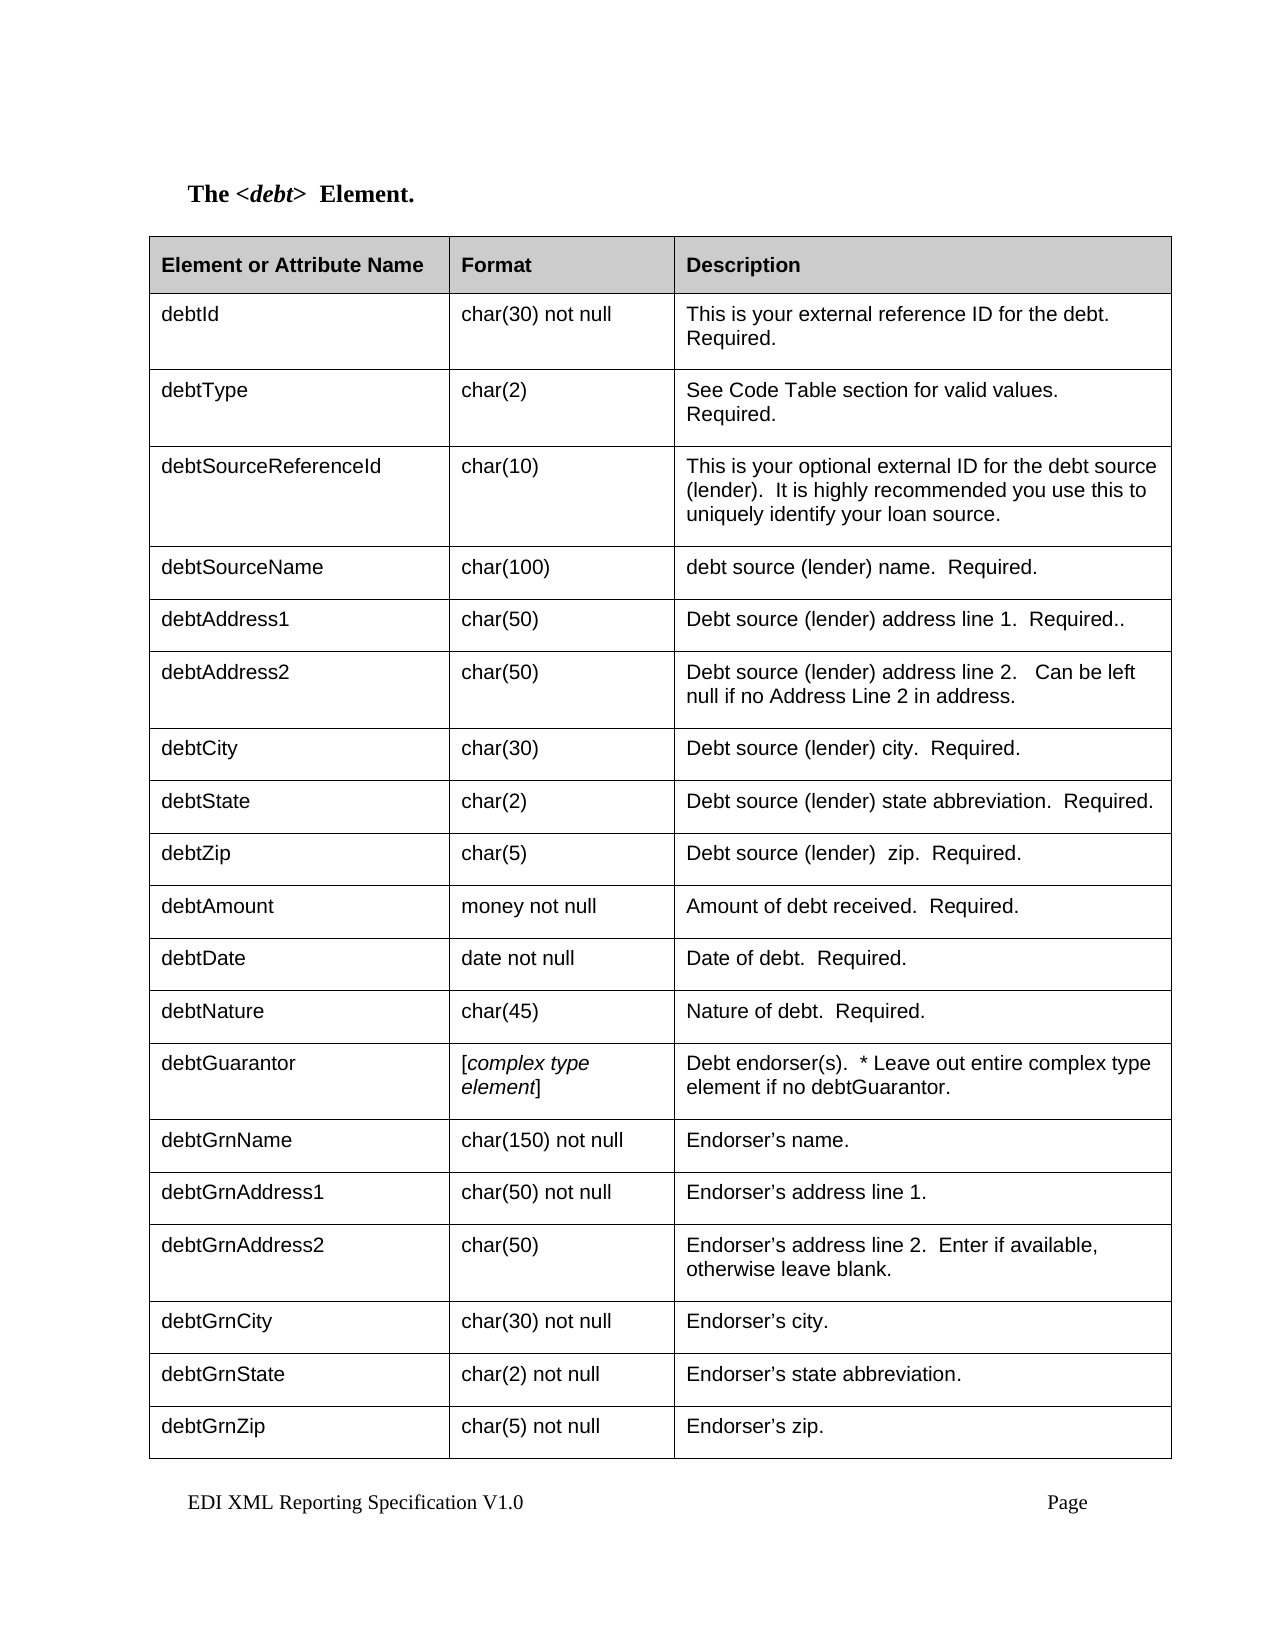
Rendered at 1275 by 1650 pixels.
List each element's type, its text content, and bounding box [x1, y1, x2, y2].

table_cell char(150) not null [450, 1120, 674, 1172]
table_cell debtZip [150, 834, 449, 885]
table_cell debtNature [150, 991, 449, 1043]
table_cell money not null [450, 886, 674, 938]
table_cell char(10) [450, 447, 674, 546]
table_cell debtGuarantor [150, 1044, 449, 1119]
table_cell This is your external reference ID for the debt. Required. [675, 294, 1171, 369]
table_cell debtId [150, 294, 449, 369]
table_header Format [450, 237, 674, 293]
table_cell char(100) [450, 547, 674, 599]
table_cell Endorser’s address line 1. [675, 1173, 1171, 1224]
table_cell char(50) [450, 652, 674, 728]
table_cell debtAddress1 [150, 600, 449, 651]
table_cell char(50) [450, 600, 674, 651]
table_cell char(50) [450, 1225, 674, 1301]
table_cell date not null [450, 939, 674, 990]
table_cell debtAddress2 [150, 652, 449, 728]
table_cell debtState [150, 781, 449, 833]
table_cell debtGrnZip [150, 1407, 449, 1458]
table_cell Date of debt. Required. [675, 939, 1171, 990]
table_cell debtType [150, 370, 449, 446]
table_cell debtGrnState [150, 1354, 449, 1406]
table_cell debtSourceName [150, 547, 449, 599]
table_header Description [675, 237, 1171, 293]
table_header Element or Attribute Name [150, 237, 449, 293]
table_cell Debt source (lender) city. Required. [675, 729, 1171, 780]
table_cell debtDate [150, 939, 449, 990]
table_cell char(30) [450, 729, 674, 780]
table_cell Endorser’s address line 2. Enter if available, otherwise leave blank. [675, 1225, 1171, 1301]
table_cell debtGrnAddress1 [150, 1173, 449, 1224]
table_cell Debt source (lender) zip. Required. [675, 834, 1171, 885]
table_cell See Code Table section for valid values. Required. [675, 370, 1171, 446]
table_cell [complex type element] [450, 1044, 674, 1119]
table_cell debtSourceReferenceId [150, 447, 449, 546]
table_cell char(30) not null [450, 294, 674, 369]
table_cell debtGrnCity [150, 1302, 449, 1353]
table_cell Endorser’s name. [675, 1120, 1171, 1172]
table_cell Nature of debt. Required. [675, 991, 1171, 1043]
table_cell debtGrnAddress2 [150, 1225, 449, 1301]
table_cell debtGrnName [150, 1120, 449, 1172]
table_cell Endorser’s city. [675, 1302, 1171, 1353]
table_cell debtCity [150, 729, 449, 780]
table_cell char(45) [450, 991, 674, 1043]
table_cell Debt source (lender) address line 2. Can be left null if no Address Line 2 in address. [675, 652, 1171, 728]
table_cell Debt source (lender) state abbreviation. Required. [675, 781, 1171, 833]
table_cell char(2) [450, 781, 674, 833]
table_cell char(2) not null [450, 1354, 674, 1406]
table_cell debtAmount [150, 886, 449, 938]
table_cell Amount of debt received. Required. [675, 886, 1171, 938]
table_cell Debt source (lender) address line 1. Required.. [675, 600, 1171, 651]
table_cell char(5) not null [450, 1407, 674, 1458]
table_cell char(5) [450, 834, 674, 885]
table_cell char(2) [450, 370, 674, 446]
table_cell char(50) not null [450, 1173, 674, 1224]
table_cell char(30) not null [450, 1302, 674, 1353]
table_cell Endorser’s state abbreviation. [675, 1354, 1171, 1406]
subtitle The <debt> Element. [187, 179, 1087, 207]
table_cell This is your optional external ID for the debt source (lender). It is highly recommended you use this to uniquely identify your loan source. [675, 447, 1171, 546]
table_cell Debt endorser(s). * Leave out entire complex type element if no debtGuarantor. [675, 1044, 1171, 1119]
table_cell Endorser’s zip. [675, 1407, 1171, 1458]
table_cell debt source (lender) name. Required. [675, 547, 1171, 599]
